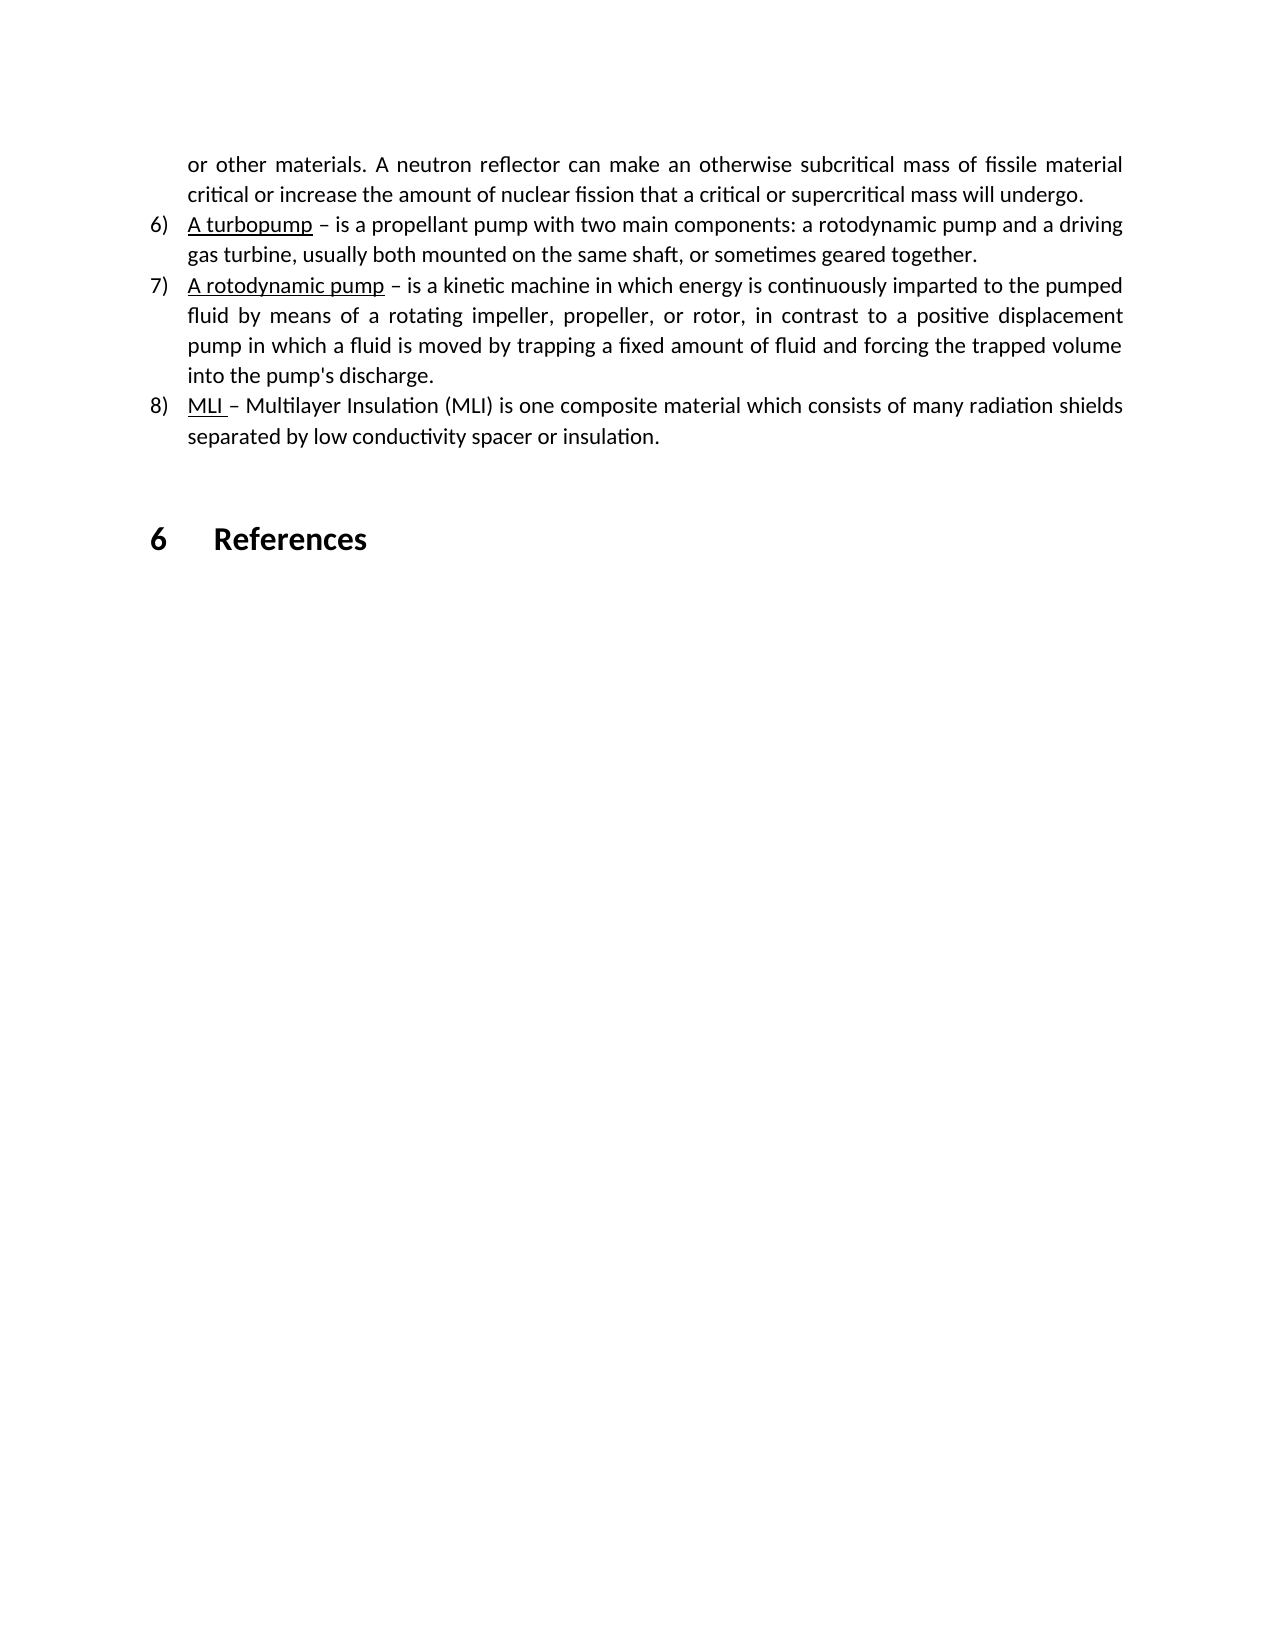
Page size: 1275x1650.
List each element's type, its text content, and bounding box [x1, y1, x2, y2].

list References [150, 518, 1125, 559]
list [150, 150, 1125, 208]
list MLI – Multilayer Insulation (MLI) is one composite material which consists of many radiation shields separated by low conductivity spacer or insulation. [150, 392, 1125, 450]
list A rotodynamic pump – is a kinetic machine in which energy is continuously imparted to the pumped fluid by means of a rotating impeller, propeller, or rotor, in contrast to a positive displacement pump in which a fluid is moved by trapping a fixed amount of fluid and forcing the trapped volume into the pump's discharge. [150, 271, 1125, 389]
list A turbopump – is a propellant pump with two main components: a rotodynamic pump and a driving gas turbine, usually both mounted on the same shaft, or sometimes geared together. [150, 210, 1125, 269]
